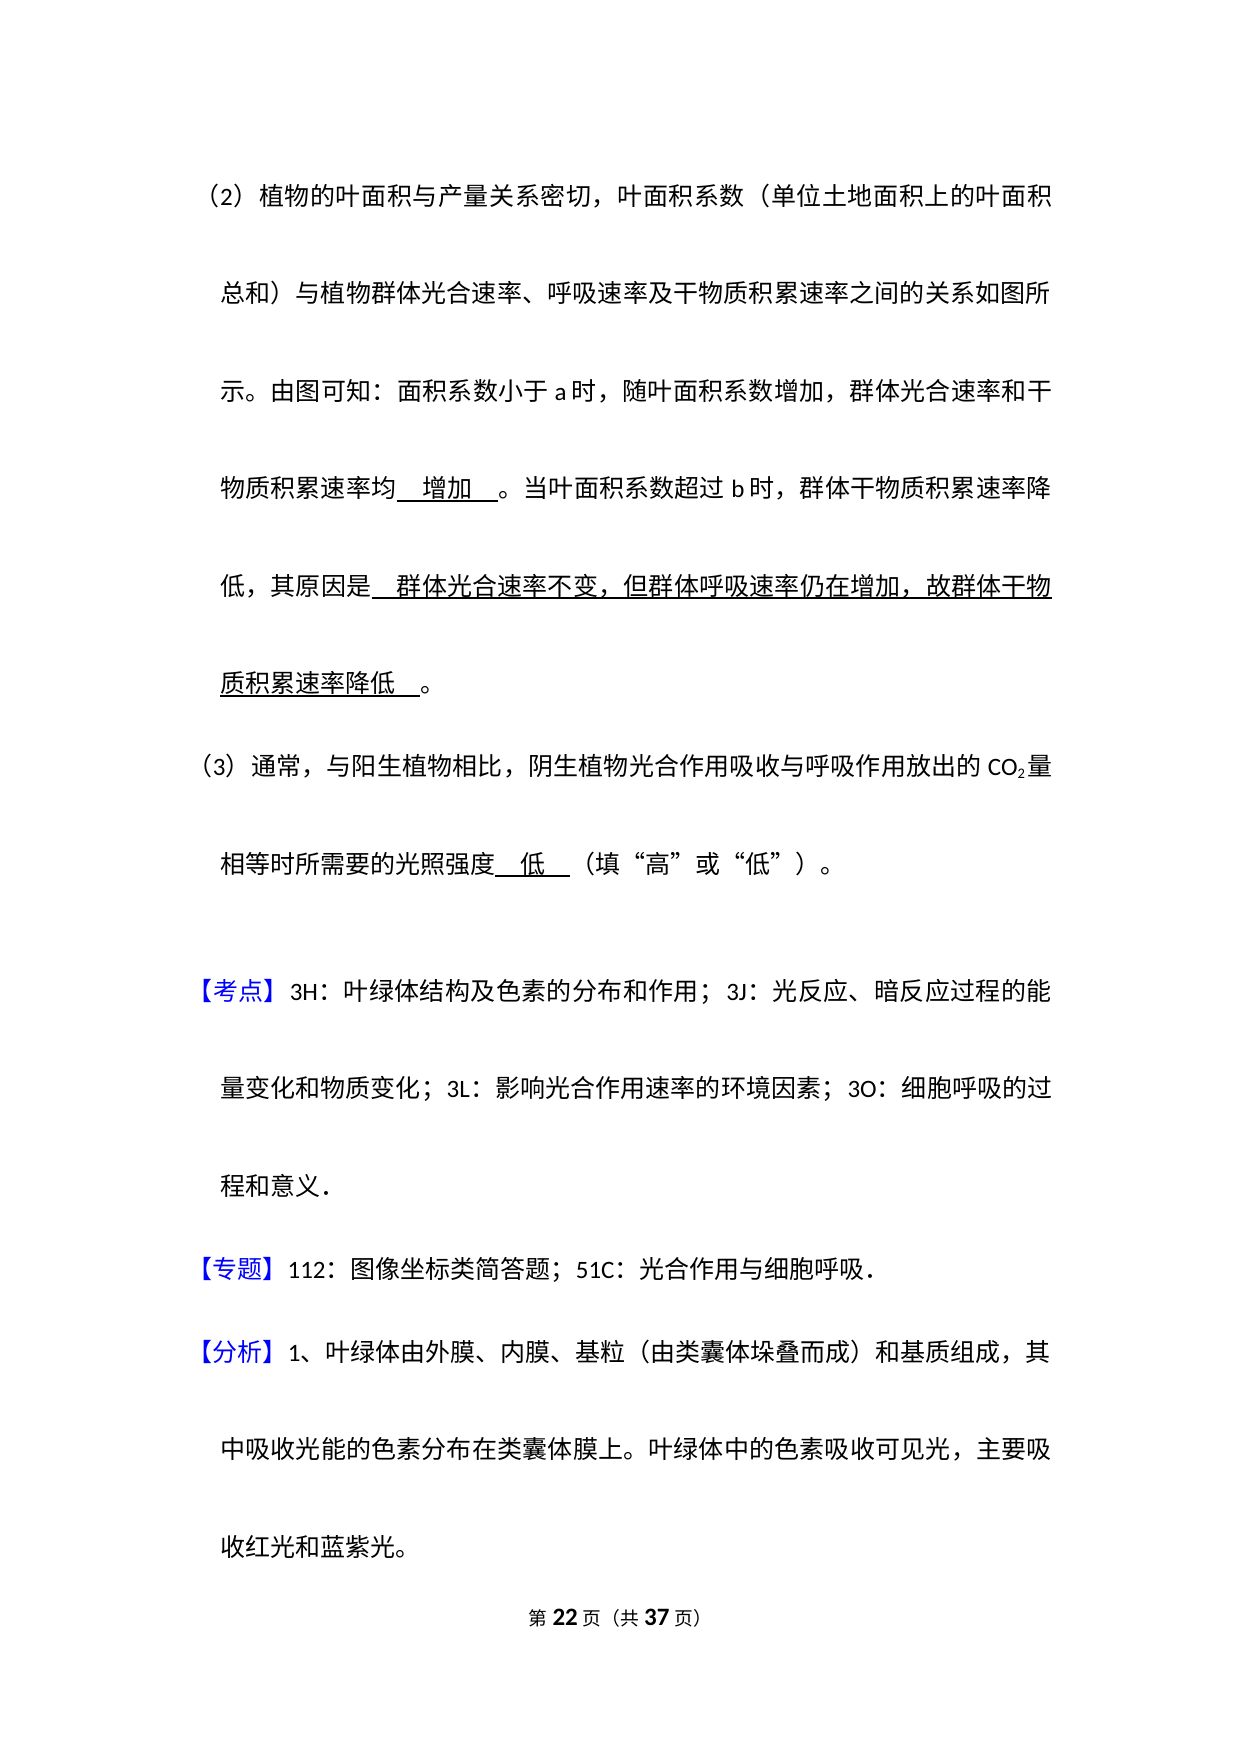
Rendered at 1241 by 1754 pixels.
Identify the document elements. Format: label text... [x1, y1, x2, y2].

text （3）通常，与阳生植物相比，阴生植物光合作用吸收与呼吸作用放出的CO2量相等时所需要的光照强度 低 （填“高”或“低”）。 [187, 732, 1053, 895]
text （2）植物的叶面积与产量关系密切，叶面积系数（单位土地面积上的叶面积总和）与植物群体光合速率、呼吸速率及干物质积累速率之间的关系如图所示。由图可知：面积系数小于a时，随叶面积系数增加，群体光合速率和干物质积累速率均 增加 。当叶面积系数超过b时，群体干物质积累速率降低，其原因是 群体光合速率不变，但群体呼吸速率仍在增加，故群体干物质积累速率降低 。 [187, 162, 1053, 714]
text 【分析】1、叶绿体由外膜、内膜、基粒（由类囊体垛叠而成）和基质组成，其中吸收光能的色素分布在类囊体膜上。叶绿体中的色素吸收可见光，主要吸收红光和蓝紫光。 [187, 1318, 1053, 1578]
text 【考点】3H：叶绿体结构及色素的分布和作用；3J：光反应、暗反应过程的能量变化和物质变化；3L：影响光合作用速率的环境因素；3O：细胞呼吸的过程和意义．菁优网版权所有 [187, 957, 1053, 1217]
text 【专题】112：图像坐标类简答题；51C：光合作用与细胞呼吸． [187, 1235, 1053, 1300]
